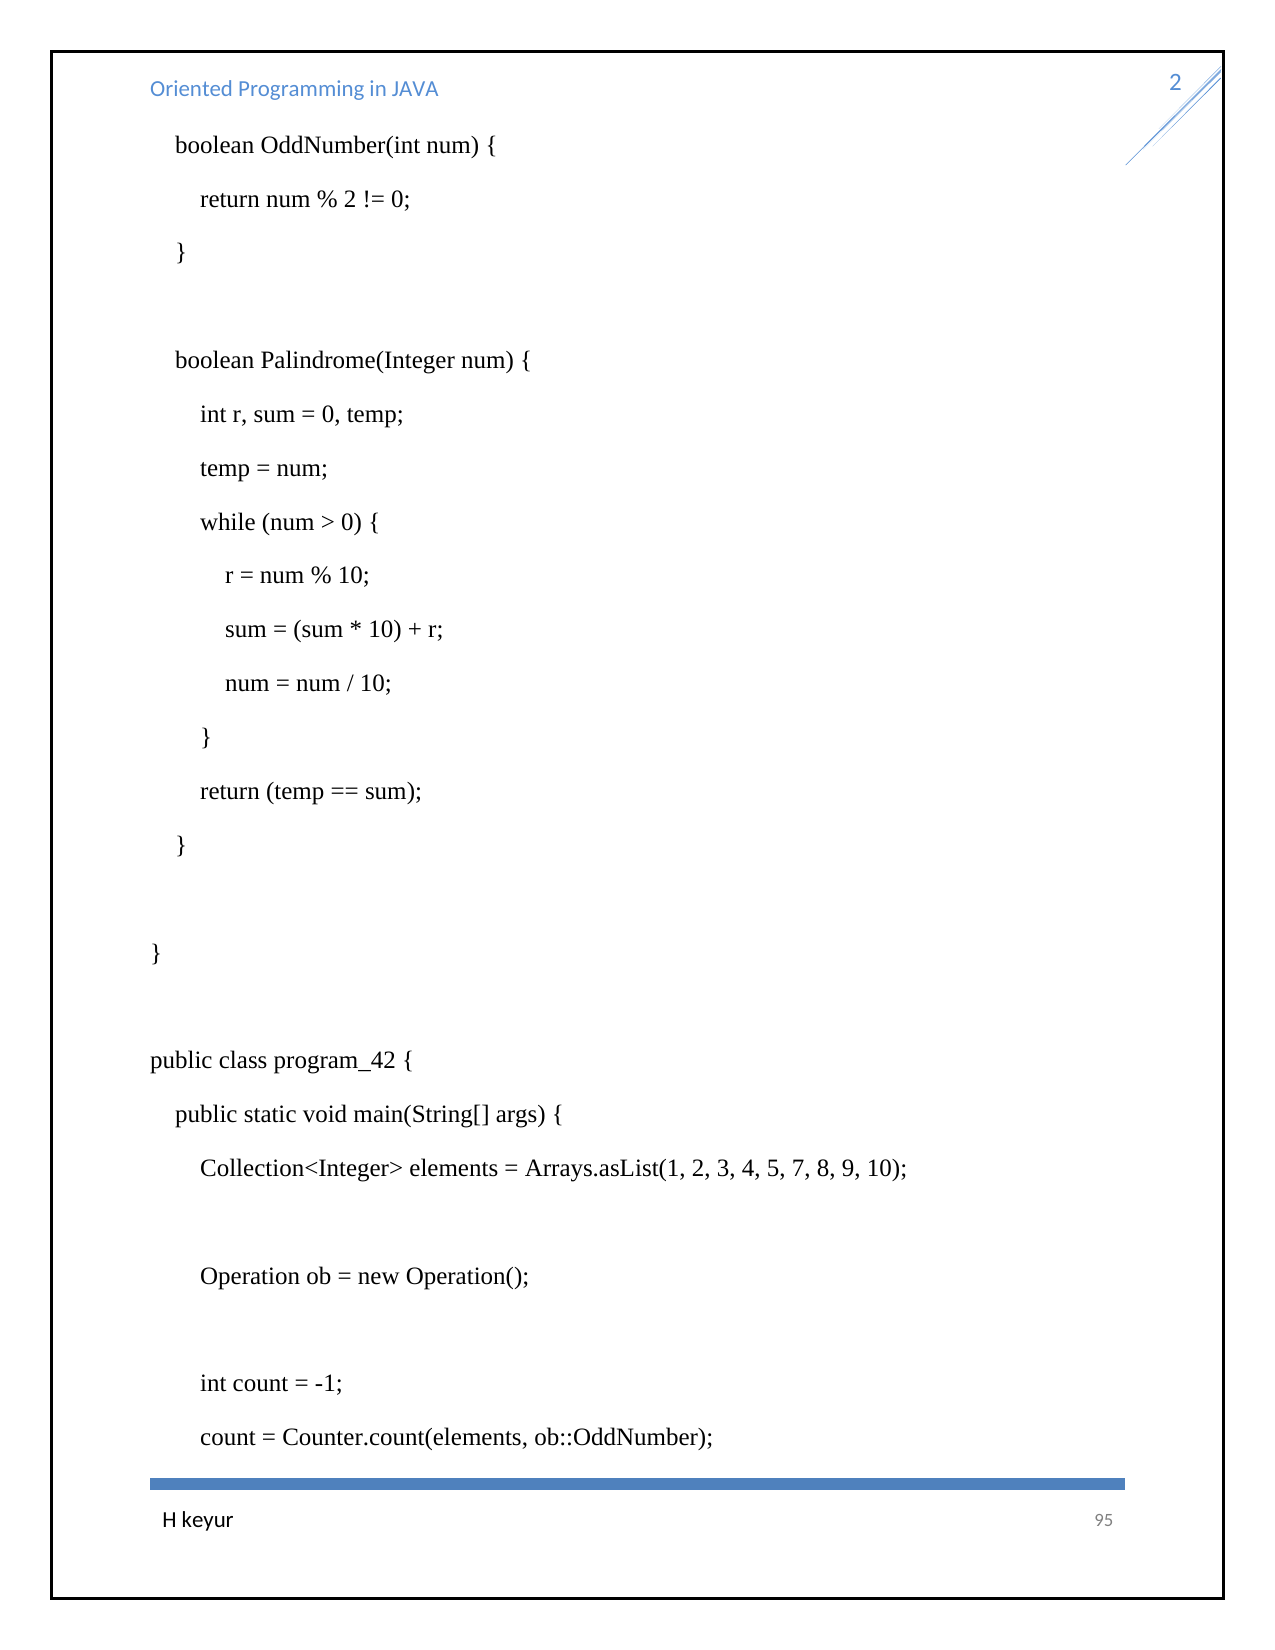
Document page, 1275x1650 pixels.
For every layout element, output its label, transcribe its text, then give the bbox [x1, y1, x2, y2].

text } [150, 938, 1125, 966]
text Collection<Integer> elements = Arrays.asList(1, 2, 3, 4, 5, 7, 8, 9, 10); [150, 1153, 1125, 1182]
text } [150, 722, 1125, 751]
text boolean Palindrome(Integer num) { [150, 345, 1125, 374]
text num = num / 10; [150, 668, 1125, 697]
text public static void main(String[] args) { [150, 1099, 1125, 1128]
text int count = -1; [150, 1368, 1125, 1397]
text Operation ob = new Operation(); [150, 1261, 1125, 1289]
text } [150, 830, 1125, 859]
text sum = (sum * 10) + r; [150, 614, 1125, 643]
text } [150, 237, 1125, 266]
text return num % 2 != 0; [150, 184, 1125, 212]
text temp = num; [150, 453, 1125, 482]
text while (num > 0) { [150, 507, 1125, 536]
text int r, sum = 0, temp; [150, 399, 1125, 428]
text count = Counter.count(elements, ob::OddNumber); [150, 1422, 1125, 1451]
text public class program_42 { [150, 1045, 1125, 1074]
text return (temp == sum); [150, 776, 1125, 805]
text boolean OddNumber(int num) { [150, 130, 1125, 158]
text r = num % 10; [150, 561, 1125, 589]
